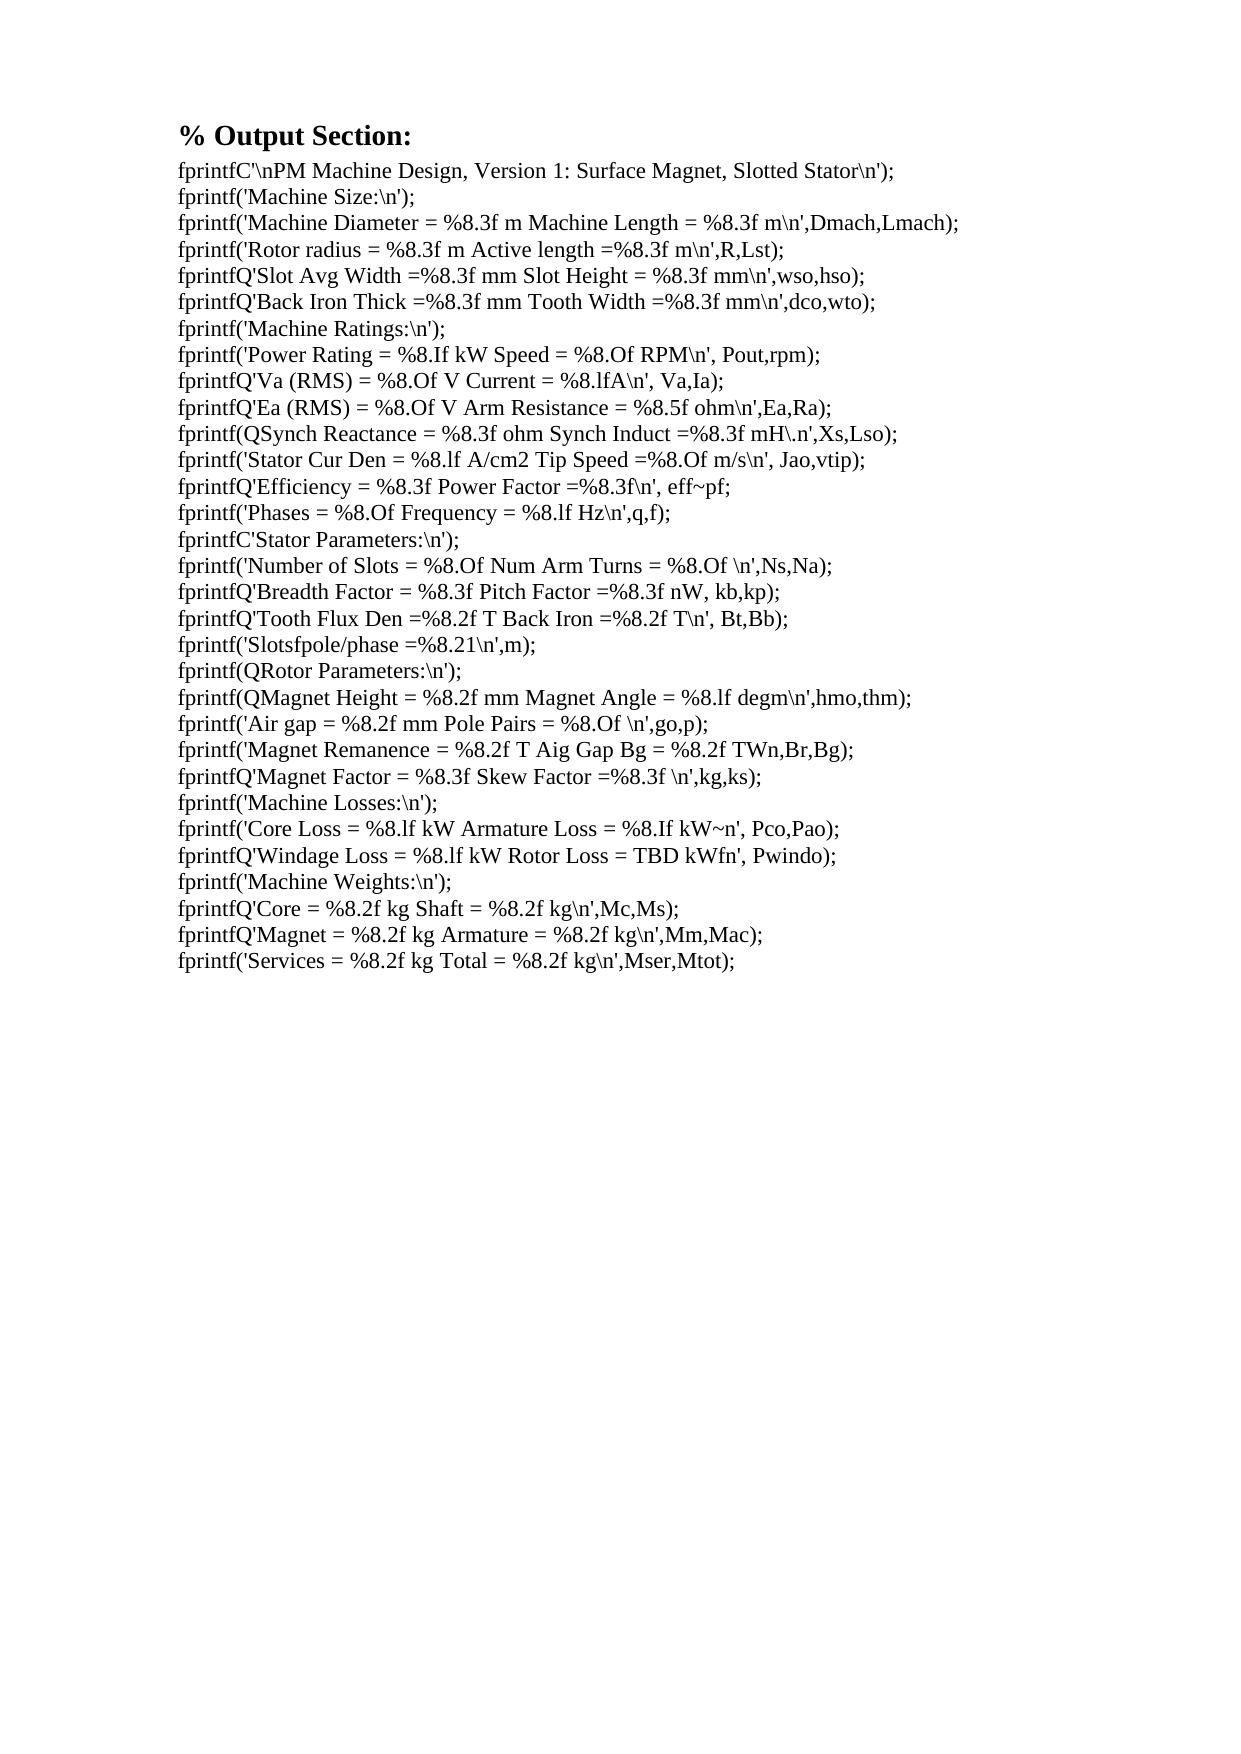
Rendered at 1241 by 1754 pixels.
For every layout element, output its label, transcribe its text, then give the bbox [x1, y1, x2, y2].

text fprintf('Power Rating = %8.If kW Speed = %8.Of RPM\n', Pout,rpm); [177, 341, 1152, 367]
text fprintfQ'Core = %8.2f kg Shaft = %8.2f kg\n',Mc,Ms); [177, 894, 1152, 921]
text fprintf('Phases = %8.Of Frequency = %8.lf Hz\n',q,f); [177, 499, 1152, 526]
text fprintf('Core Loss = %8.lf kW Armature Loss = %8.If kW~n', Pco,Pao); [177, 816, 1152, 842]
text fprintfQ'Breadth Factor = %8.3f Pitch Factor =%8.3f nW, kb,kp); [177, 578, 1152, 605]
text fprintfQ'Va (RMS) = %8.Of V Current = %8.lfA\n', Va,Ia); [177, 367, 1152, 394]
text fprintfQ'Magnet Factor = %8.3f Skew Factor =%8.3f \n',kg,ks); [177, 763, 1152, 789]
text fprintf('Slotsfpole/phase =%8.21\n',m); [177, 631, 1152, 657]
text fprintfQ'Back Iron Thick =%8.3f mm Tooth Width =%8.3f mm\n',dco,wto); [177, 288, 1152, 315]
text fprintf(QSynch Reactance = %8.3f ohm Synch Induct =%8.3f mH\.n',Xs,Lso); [177, 420, 1152, 447]
text fprintf(QMagnet Height = %8.2f mm Magnet Angle = %8.lf degm\n',hmo,thm); [177, 684, 1152, 710]
text fprintf('Rotor radius = %8.3f m Active length =%8.3f m\n',R,Lst); [177, 236, 1152, 262]
text fprintf('Machine Weights:\n'); [177, 868, 1152, 894]
text fprintfQ'Tooth Flux Den =%8.2f T Back Iron =%8.2f T\n', Bt,Bb); [177, 605, 1152, 631]
text fprintf(QRotor Parameters:\n'); [177, 657, 1152, 684]
text fprintf('Magnet Remanence = %8.2f T Aig Gap Bg = %8.2f TWn,Br,Bg); [177, 736, 1152, 763]
text fprintfQ'Slot Avg Width =%8.3f mm Slot Height = %8.3f mm\n',wso,hso); [177, 262, 1152, 288]
text fprintf('Machine Ratings:\n'); [177, 315, 1152, 341]
text fprintfQ'Windage Loss = %8.lf kW Rotor Loss = TBD kWfn', Pwindo); [177, 842, 1152, 868]
text fprintfC'\nPM Machine Design, Version 1: Surface Magnet, Slotted Stator\n'); [177, 157, 1152, 183]
text fprintfC'Stator Parameters:\n'); [177, 526, 1152, 552]
text fprintfQ'Ea (RMS) = %8.Of V Arm Resistance = %8.5f ohm\n',Ea,Ra); [177, 394, 1152, 420]
text fprintf('Machine Diameter = %8.3f m Machine Length = %8.3f m\n',Dmach,Lmach); [177, 209, 1152, 236]
text fprintf('Services = %8.2f kg Total = %8.2f kg\n',Mser,Mtot); [177, 947, 1152, 974]
text fprintfQ'Magnet = %8.2f kg Armature = %8.2f kg\n',Mm,Mac); [177, 921, 1152, 947]
text fprintf('Machine Losses:\n'); [177, 789, 1152, 816]
subtitle % Output Section: [177, 118, 1152, 152]
text fprintf('Machine Size:\n'); [177, 183, 1152, 209]
text fprintf('Air gap = %8.2f mm Pole Pairs = %8.Of \n',go,p); [177, 710, 1152, 736]
text fprintfQ'Efficiency = %8.3f Power Factor =%8.3f\n', eff~pf; [177, 473, 1152, 499]
text fprintf('Stator Cur Den = %8.lf A/cm2 Tip Speed =%8.Of m/s\n', Jao,vtip); [177, 447, 1152, 473]
text fprintf('Number of Slots = %8.Of Num Arm Turns = %8.Of \n',Ns,Na); [177, 552, 1152, 578]
